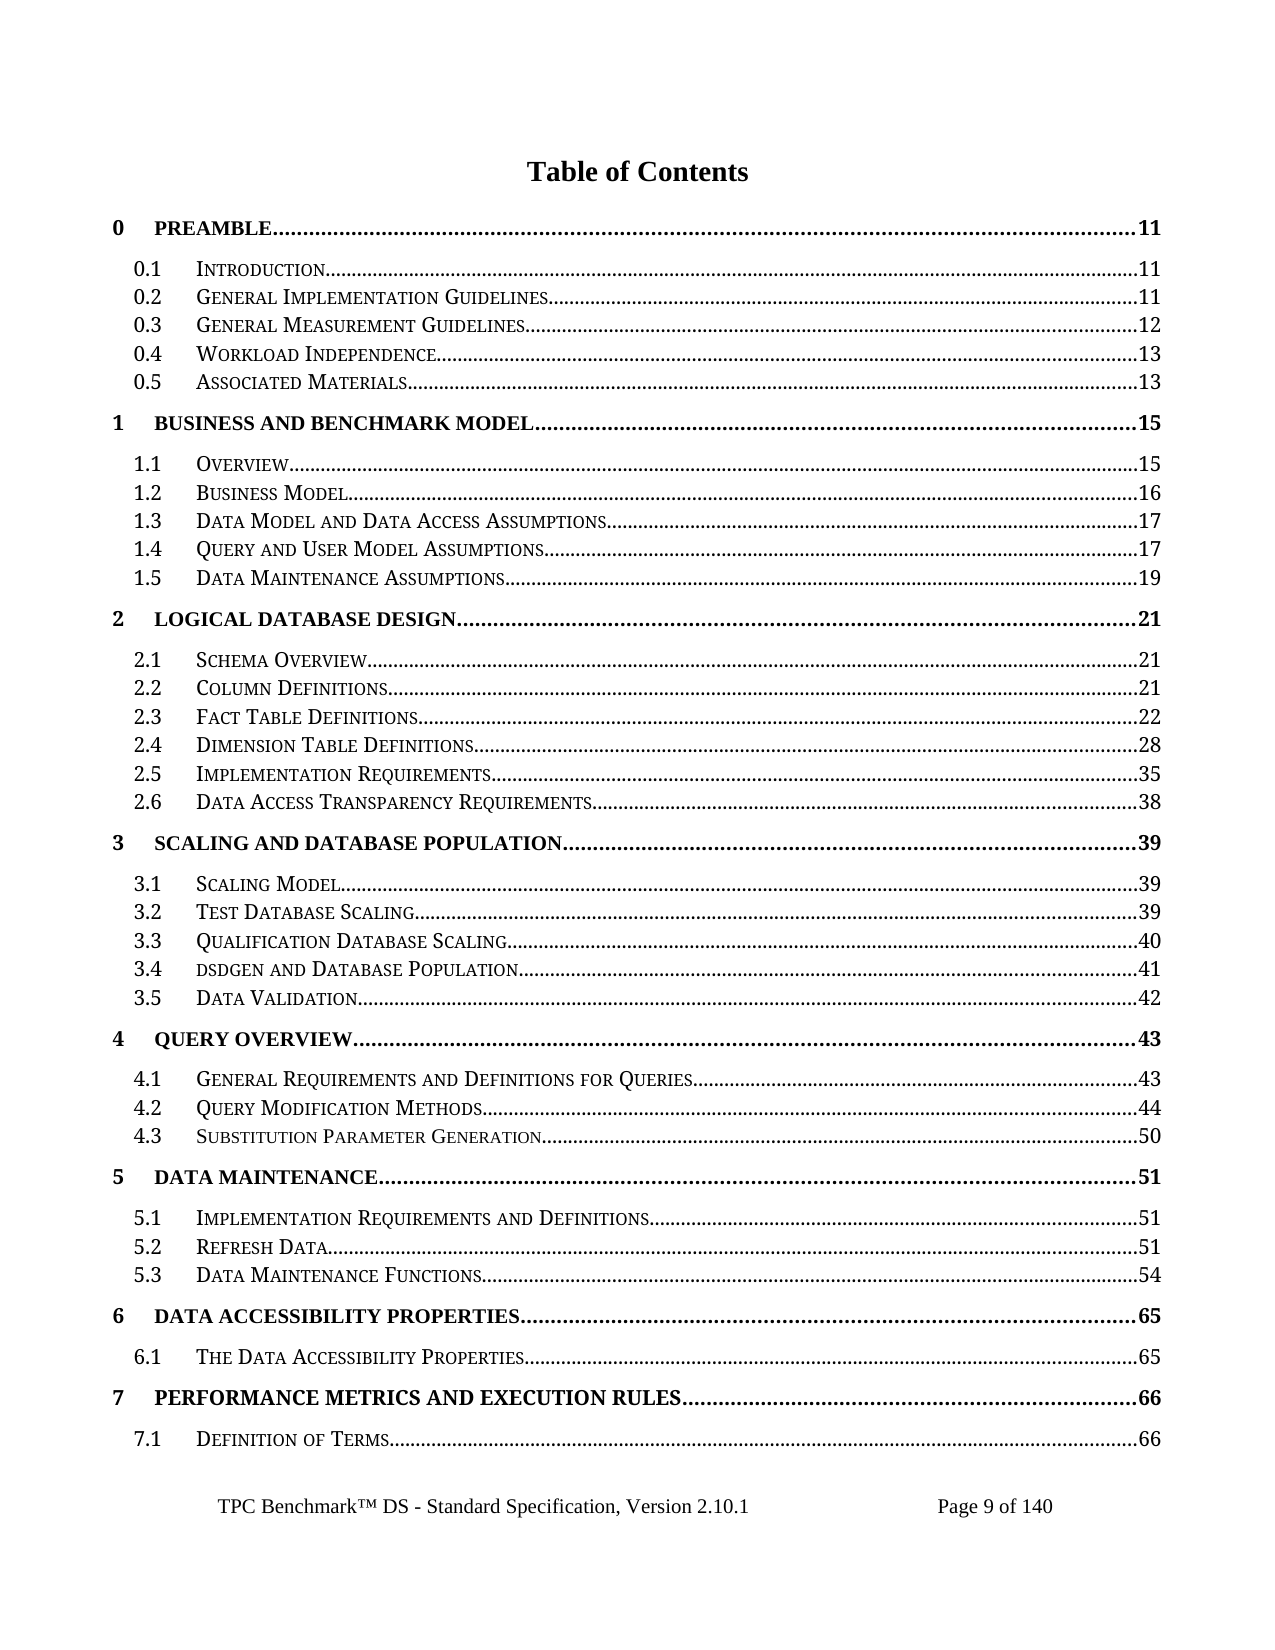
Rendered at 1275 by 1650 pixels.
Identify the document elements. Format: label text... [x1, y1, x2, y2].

text 0.2 General Implementation Guidelines 11 [133, 282, 1162, 311]
text 4.3 Substitution Parameter Generation 50 [133, 1121, 1162, 1150]
text 6 Data Accessibility Properties 65 [112, 1301, 1162, 1329]
text 5.2 Refresh Data 51 [133, 1232, 1162, 1260]
text 7.1 Definition of Terms 66 [133, 1424, 1162, 1452]
text 3.2 Test Database Scaling 39 [133, 897, 1162, 926]
text 0.1 Introduction 11 [133, 254, 1162, 282]
text 6.1 The Data Accessibility Properties 65 [133, 1342, 1162, 1371]
text 3.5 Data Validation 42 [133, 983, 1162, 1011]
text 2 Logical Database Design 21 [112, 604, 1162, 632]
text 2.5 Implementation Requirements 35 [133, 759, 1162, 787]
text 4.1 General Requirements and Definitions for Queries 43 [133, 1064, 1162, 1093]
text 0.3 General Measurement Guidelines 12 [133, 311, 1162, 339]
text 2.3 Fact Table Definitions 22 [133, 702, 1162, 730]
text 1.3 Data Model and Data Access Assumptions 17 [133, 506, 1162, 534]
text 0.4 Workload Independence 13 [133, 339, 1162, 367]
text 0.5 Associated Materials 13 [133, 367, 1162, 396]
text 3.4 dsdgen and Database Population 41 [133, 954, 1162, 983]
text 3 Scaling and Database Population 39 [112, 828, 1162, 856]
text 2.2 Column Definitions 21 [133, 673, 1162, 702]
text 1 Business and Benchmark Model 15 [112, 408, 1162, 437]
text 1.5 Data Maintenance Assumptions 19 [133, 563, 1162, 591]
text 2.6 Data Access Transparency Requirements 38 [133, 787, 1162, 816]
text 2.1 Schema Overview 21 [133, 645, 1162, 673]
text 3.3 Qualification Database Scaling 40 [133, 926, 1162, 954]
text 7 Performance Metrics and Execution Rules 66 [112, 1383, 1162, 1411]
text 1.2 Business Model 16 [133, 478, 1162, 506]
text 1.4 Query and User Model Assumptions 17 [133, 534, 1162, 563]
text 2.4 Dimension Table Definitions 28 [133, 730, 1162, 759]
text 5.3 Data Maintenance Functions 54 [133, 1260, 1162, 1289]
text 5.1 Implementation Requirements and Definitions 51 [133, 1203, 1162, 1232]
text 4.2 Query Modification Methods 44 [133, 1093, 1162, 1121]
text 1.1 Overview 15 [133, 449, 1162, 478]
text 3.1 Scaling Model 39 [133, 869, 1162, 897]
text 0 PREAMBLE 11 [112, 213, 1162, 241]
text 5 Data Maintenance 51 [112, 1162, 1162, 1191]
text 4 Query Overview 43 [112, 1024, 1162, 1052]
text Table of Contents [112, 154, 1162, 188]
